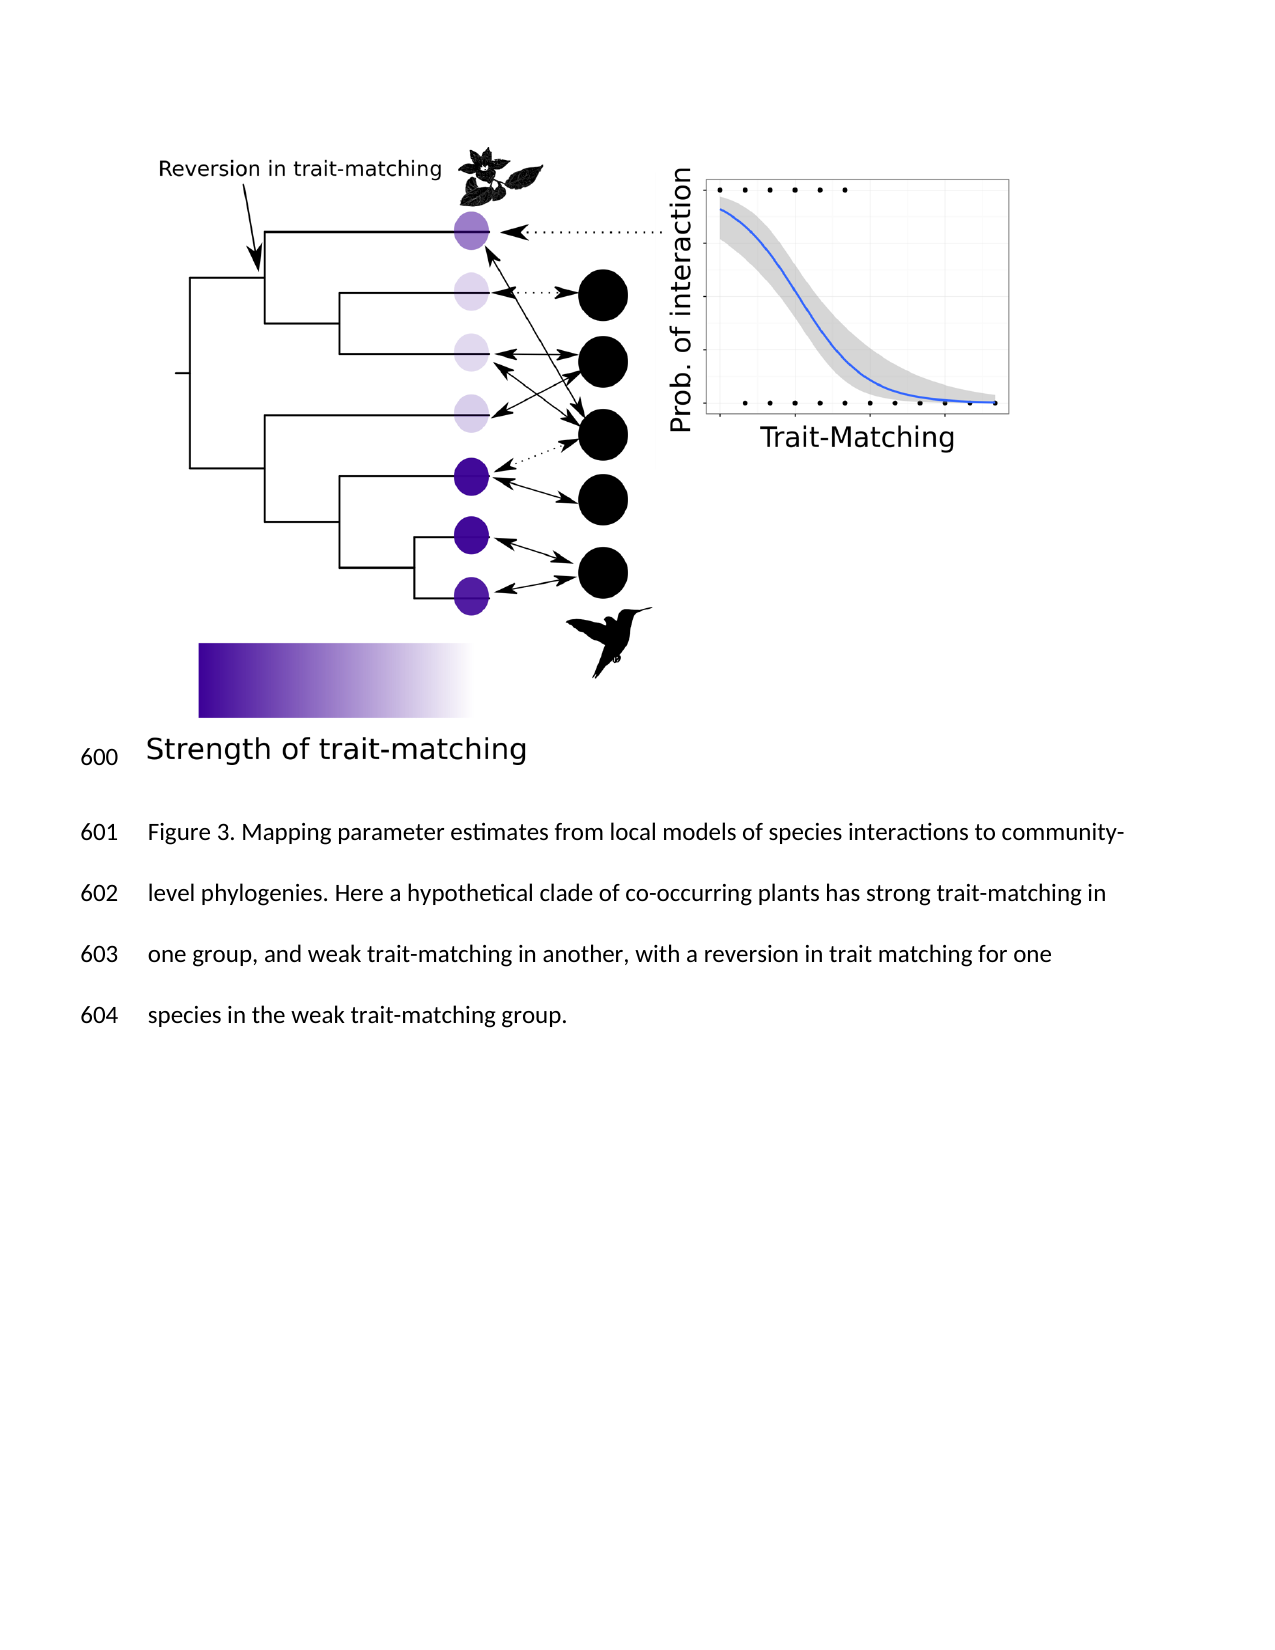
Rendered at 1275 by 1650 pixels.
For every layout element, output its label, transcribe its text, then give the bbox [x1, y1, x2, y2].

picture [147, 147, 1047, 765]
text Figure 3. Mapping parameter estimates from local models of species interactions to community-level phylogenies. Here a hypothetical clade of co-occurring plants has strong trait-matching in one group, and weak trait-matching in another, with a reversion in trait matching for one species in the weak trait-matching group. [148, 816, 1127, 1030]
